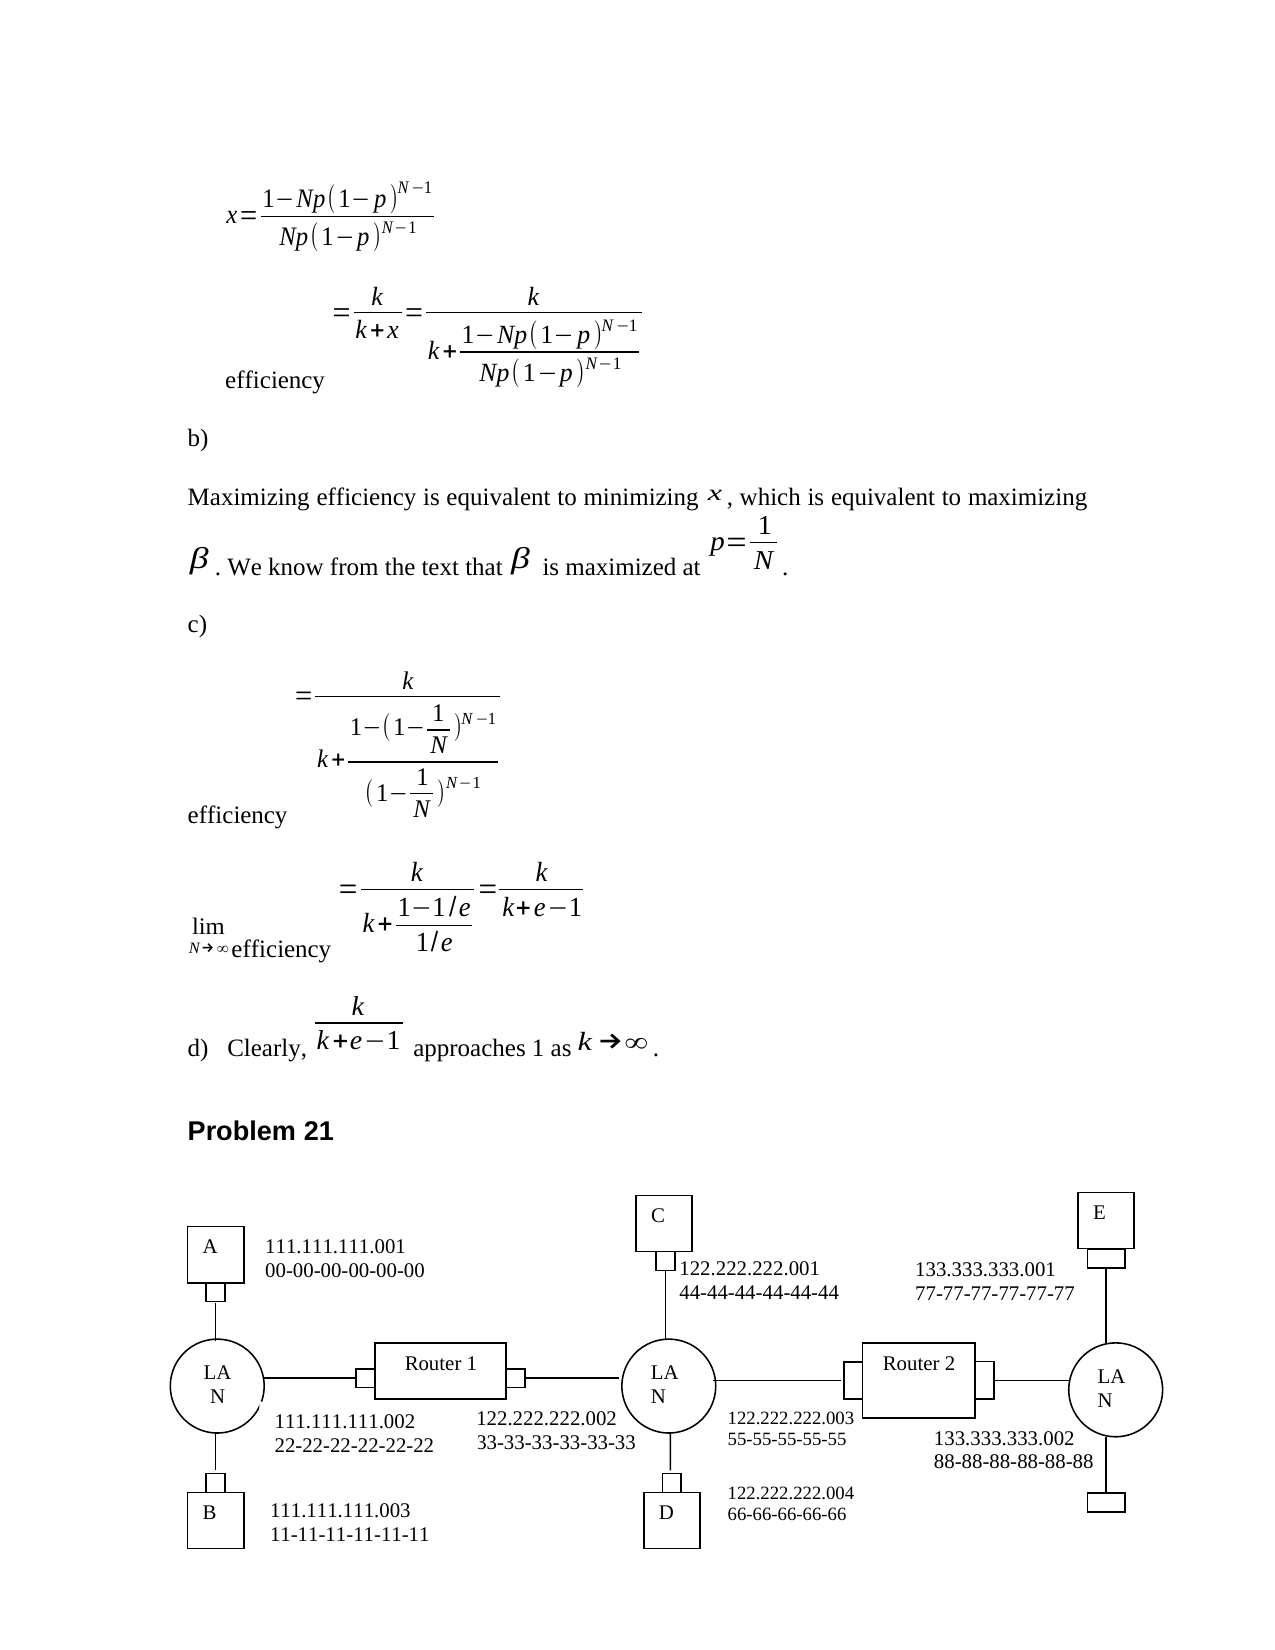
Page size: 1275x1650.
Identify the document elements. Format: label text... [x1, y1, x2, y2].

subtitle efficiency [225, 282, 1087, 394]
text Maximizing efficiency is equivalent to minimizing , which is equivalent to maximizing . We know from the text that is maximized at . [187, 480, 1087, 581]
text Problem 21 [187, 1115, 1087, 1147]
text d) Clearly, approaches 1 as . [187, 992, 1087, 1062]
text b) [187, 423, 1087, 452]
text efficiency [187, 667, 1087, 829]
text efficiency [187, 857, 1087, 963]
text c) [187, 609, 1087, 638]
